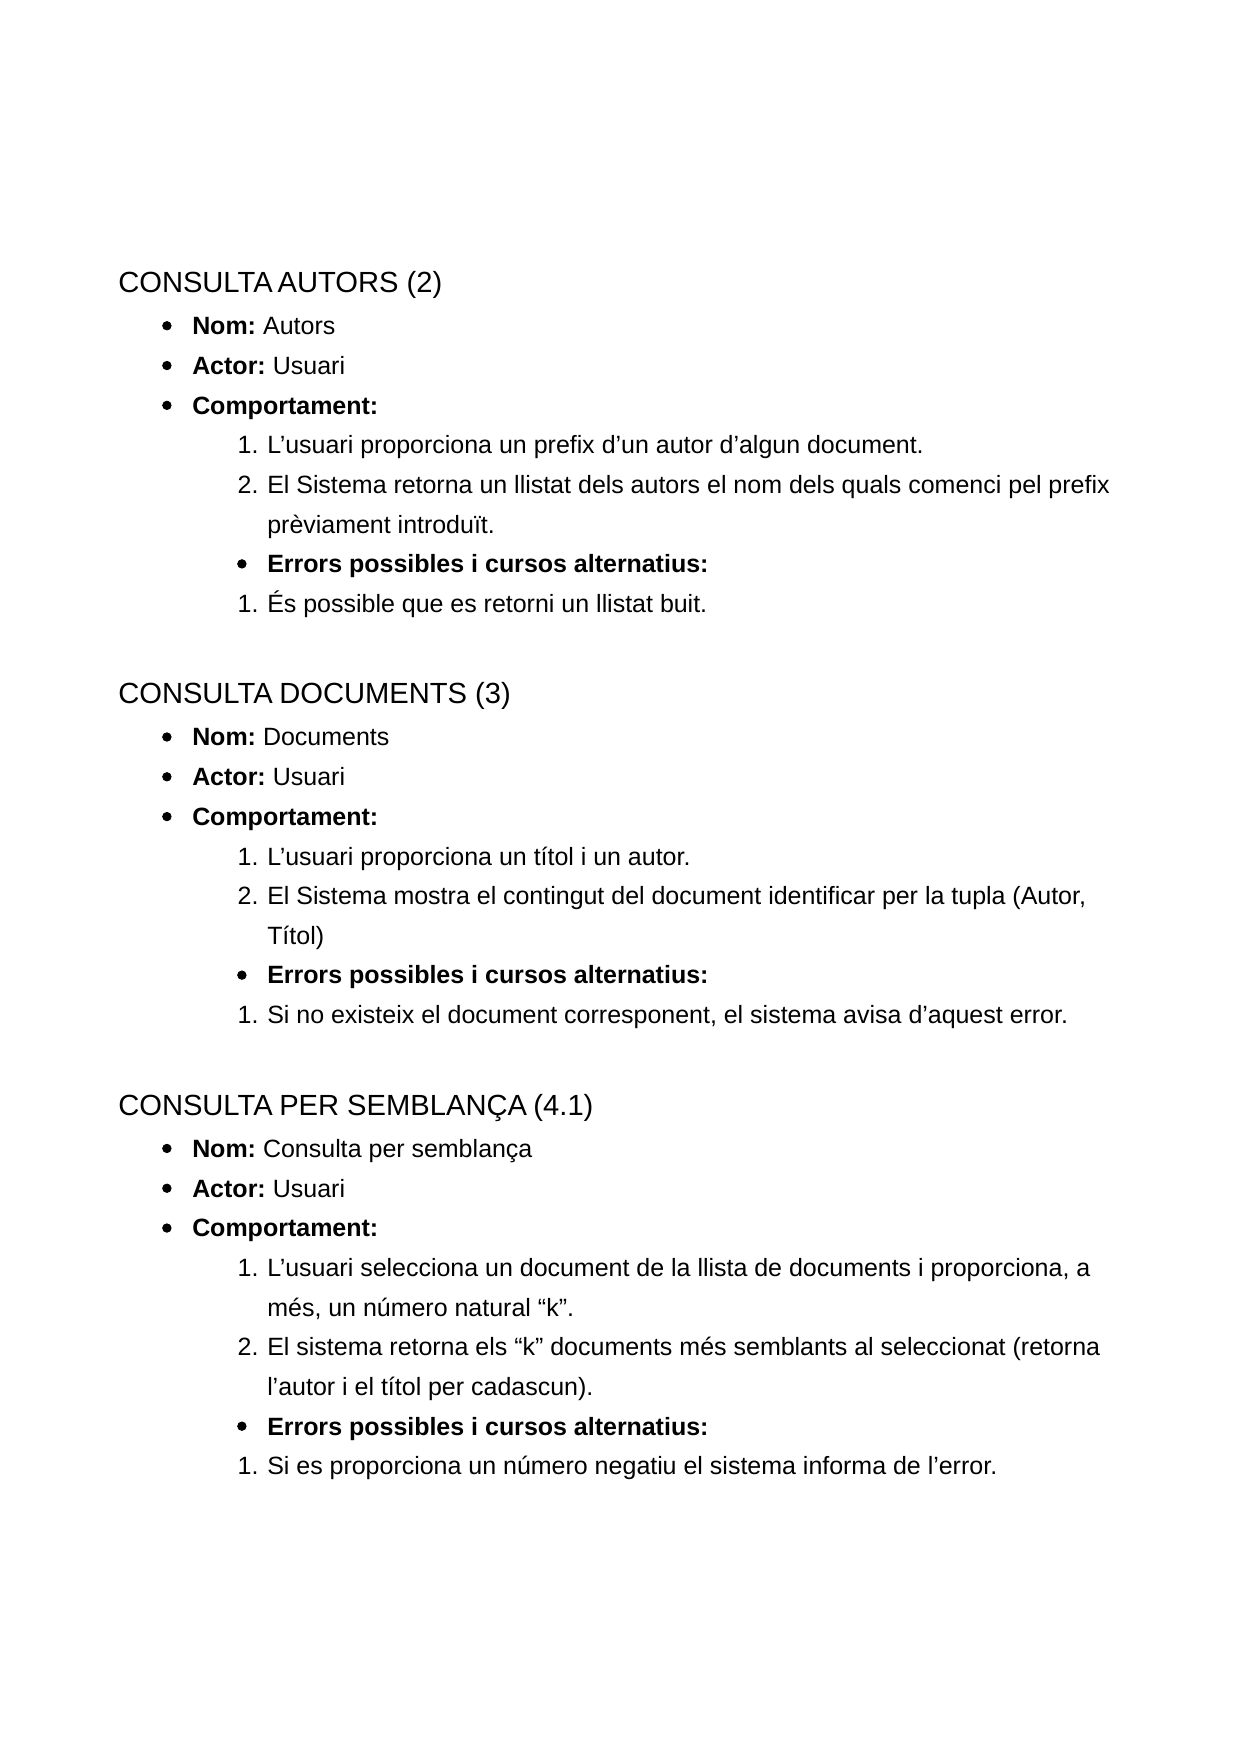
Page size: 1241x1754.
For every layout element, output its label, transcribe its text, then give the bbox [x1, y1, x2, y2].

list El sistema retorna els “k” documents més semblants al seleccionat (retorna l’autor i el títol per cadascun). [237, 1332, 1122, 1401]
list Comportament: [162, 802, 1122, 831]
list L’usuari proporciona un títol i un autor. [237, 842, 1122, 871]
list Actor: Usuari [162, 351, 1122, 380]
list Nom: Consulta per semblança [162, 1134, 1122, 1163]
list Nom: Autors [162, 311, 1122, 340]
list Errors possibles i cursos alternatius: [237, 961, 1122, 989]
list És possible que es retorni un llistat buit. [237, 589, 1122, 618]
text CONSULTA PER SEMBLANÇA (4.1) [118, 1087, 1122, 1121]
list El Sistema retorna un llistat dels autors el nom dels quals comenci pel prefix prèviament introduït. [237, 470, 1122, 538]
list Actor: Usuari [162, 1173, 1122, 1202]
list Nom: Documents [162, 722, 1122, 751]
list Actor: Usuari [162, 762, 1122, 791]
list L’usuari proporciona un prefix d’un autor d’algun document. [237, 430, 1122, 459]
list Errors possibles i cursos alternatius: [237, 1411, 1122, 1440]
list Comportament: [162, 1213, 1122, 1242]
text CONSULTA DOCUMENTS (3) [118, 676, 1122, 710]
list Errors possibles i cursos alternatius: [237, 549, 1122, 578]
list L’usuari selecciona un document de la llista de documents i proporciona, a més, un número natural “k”. [237, 1253, 1122, 1321]
text CONSULTA AUTORS (2) [118, 265, 1122, 298]
list Si es proporciona un número negatiu el sistema informa de l’error. [237, 1451, 1122, 1480]
list El Sistema mostra el contingut del document identificar per la tupla (Autor, Títol) [237, 881, 1122, 950]
list Si no existeix el document corresponent, el sistema avisa d’aquest error. [237, 1000, 1122, 1029]
list Comportament: [162, 391, 1122, 419]
